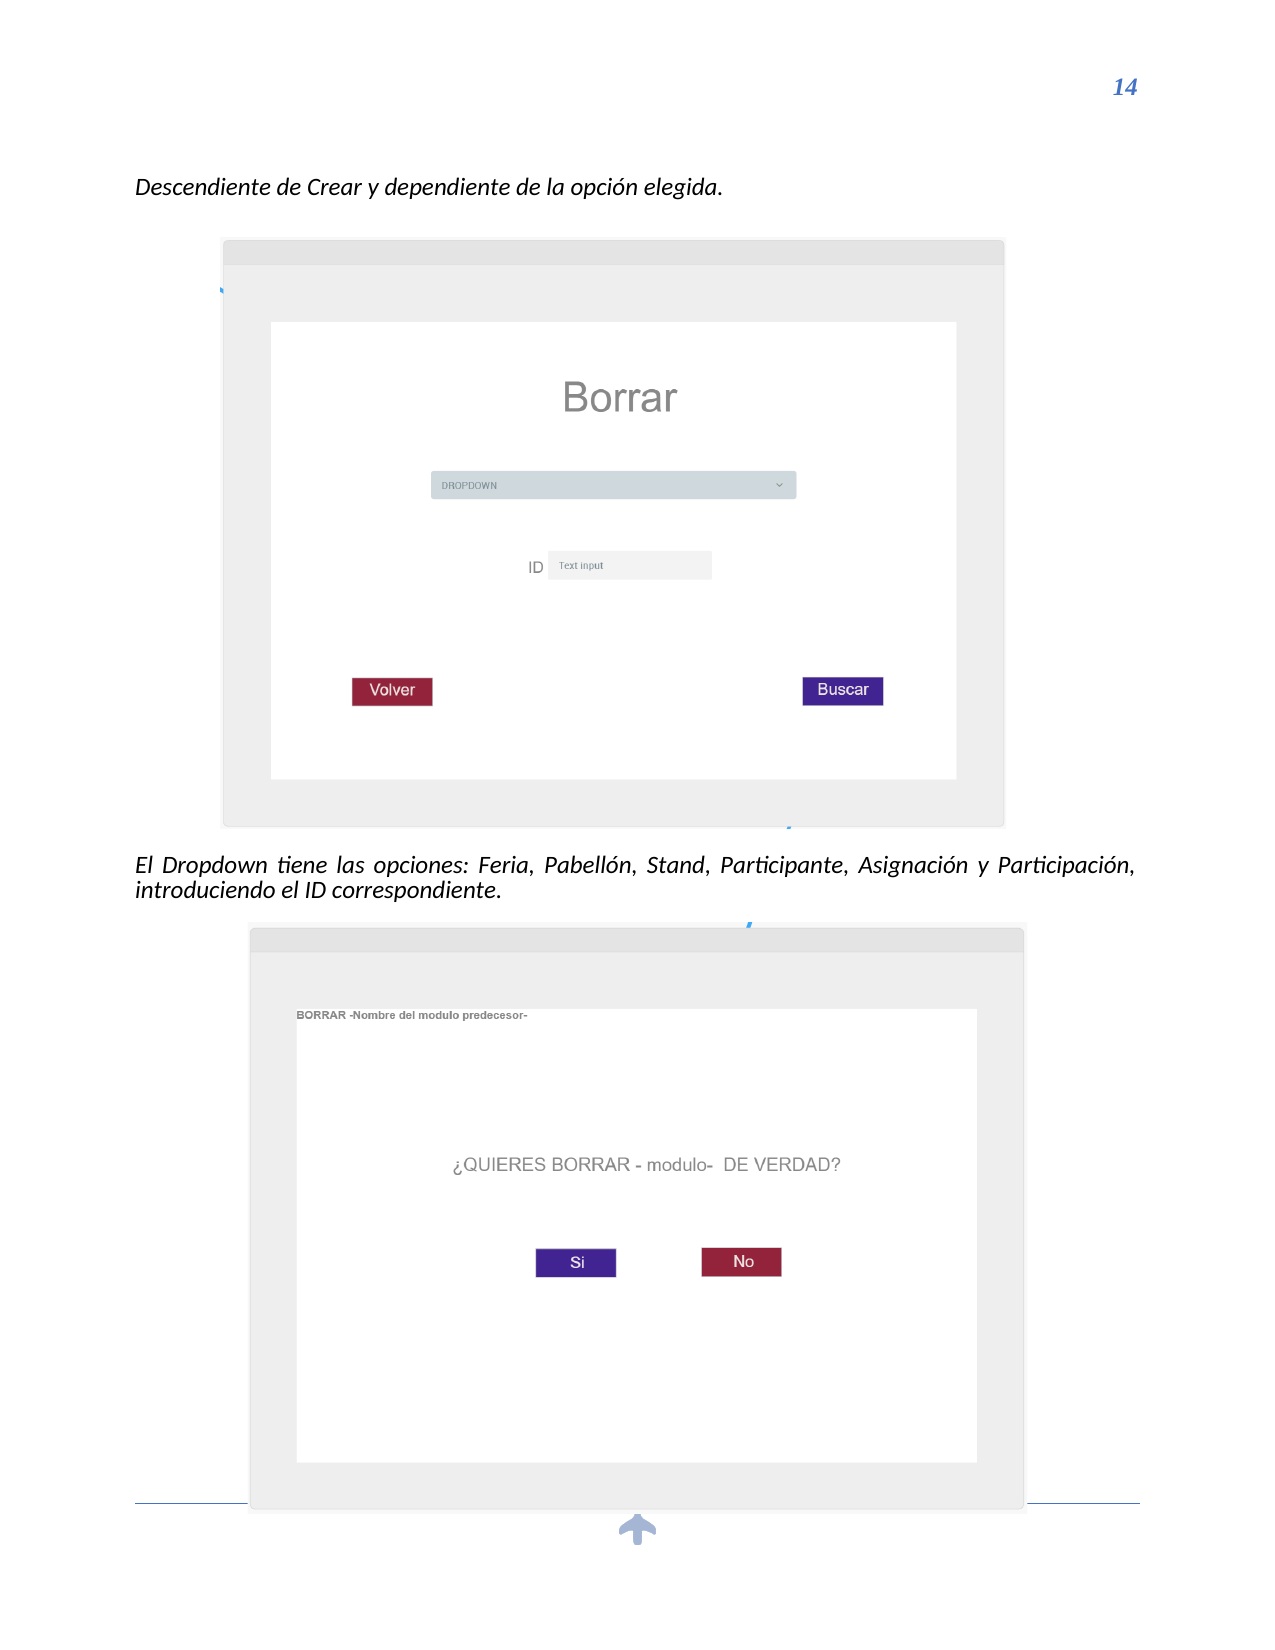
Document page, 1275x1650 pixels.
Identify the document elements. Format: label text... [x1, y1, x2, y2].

text Descendiente de Crear y dependiente de la opción elegida. [135, 175, 1140, 200]
picture [220, 237, 1007, 829]
picture [247, 922, 1028, 1514]
text El Dropdown tiene las opciones: Feria, Pabellón, Stand, Participante, Asignación y Participación, introduciendo el ID correspondiente. [135, 854, 1140, 904]
